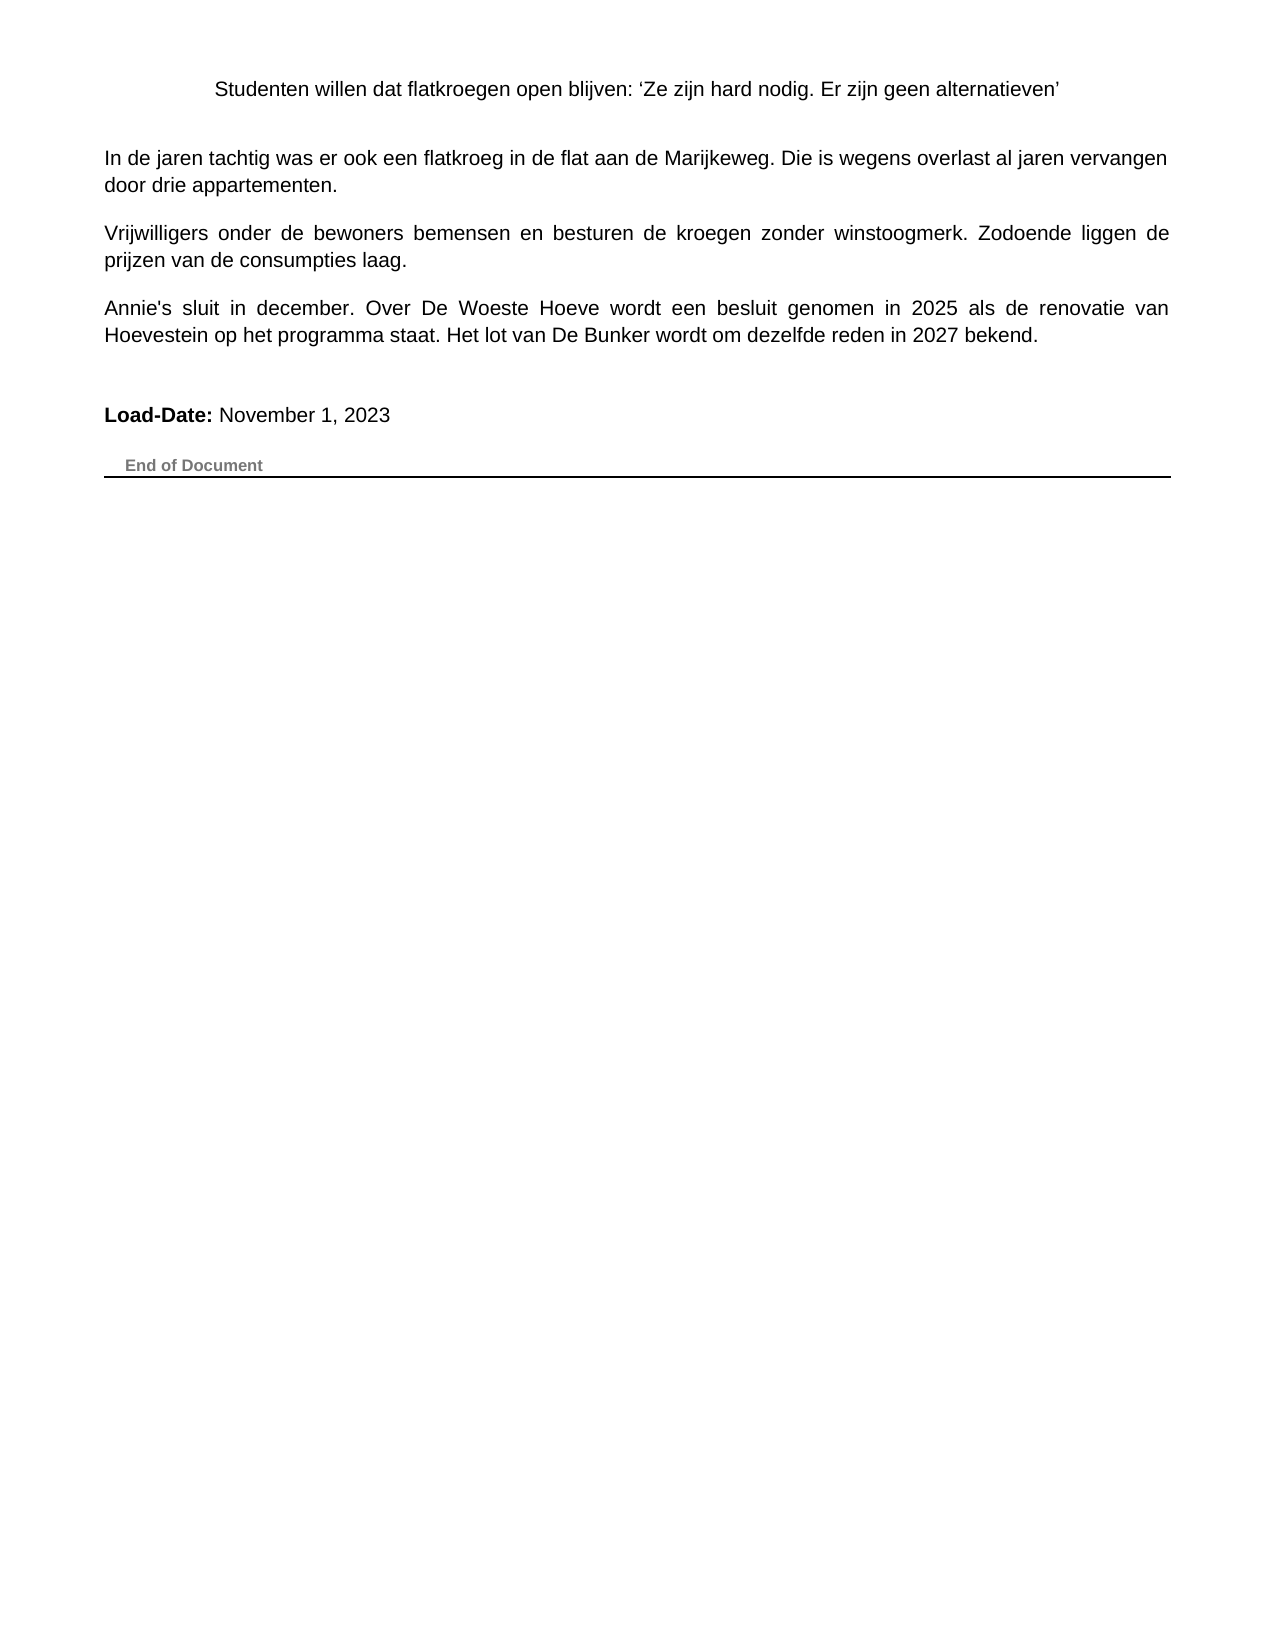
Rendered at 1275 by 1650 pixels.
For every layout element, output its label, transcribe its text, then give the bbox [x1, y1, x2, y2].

text Vrijwilligers onder de bewoners bemensen en besturen de kroegen zonder winstoogmerk. Zodoende liggen de prijzen van de consumpties laag. [104, 217, 1171, 271]
text In de jaren tachtig was er ook een flatkroeg in de flat aan de Marijkeweg. Die is wegens overlast al jaren vervangen door drie appartementen. [104, 142, 1171, 196]
text Annie's sluit in december. Over De Woeste Hoeve wordt een besluit genomen in 2025 als de renovatie van Hoevestein op het programma staat. Het lot van De Bunker wordt om dezelfde reden in 2027 bekend. [104, 292, 1171, 346]
text End of Document [125, 456, 1171, 475]
text Load-Date: November 1, 2023 [104, 371, 1171, 427]
